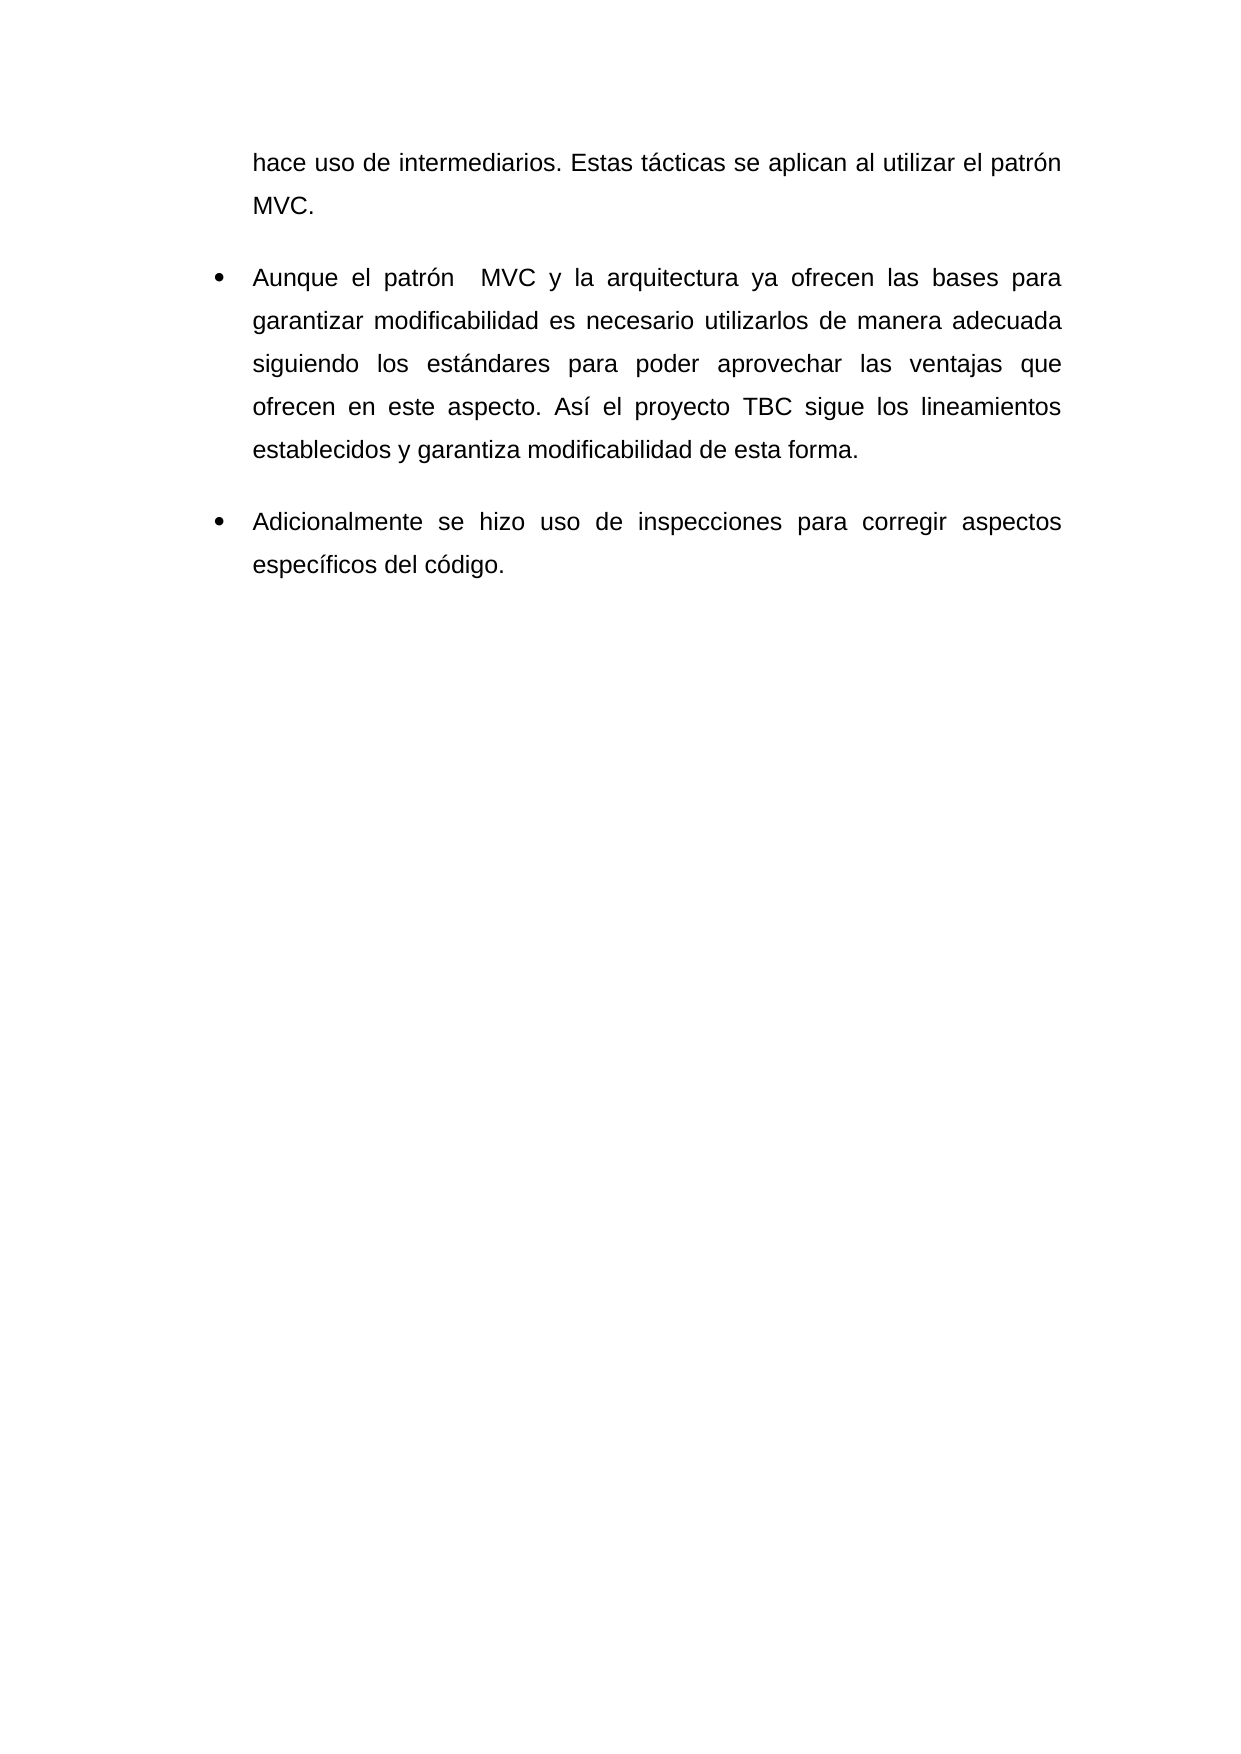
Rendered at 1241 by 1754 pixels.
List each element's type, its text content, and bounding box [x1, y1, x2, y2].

list Aunque el patrón MVC y la arquitectura ya ofrecen las bases para garantizar modificabilidad es necesario utilizarlos de manera adecuada siguiendo los estándares para poder aprovechar las ventajas que ofrecen en este aspecto. Así el proyecto TBC sigue los lineamientos establecidos y garantiza modificabilidad de esta forma. [215, 263, 1063, 464]
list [215, 148, 1063, 219]
list Adicionalmente se hizo uso de inspecciones para corregir aspectos específicos del código. [215, 507, 1063, 579]
